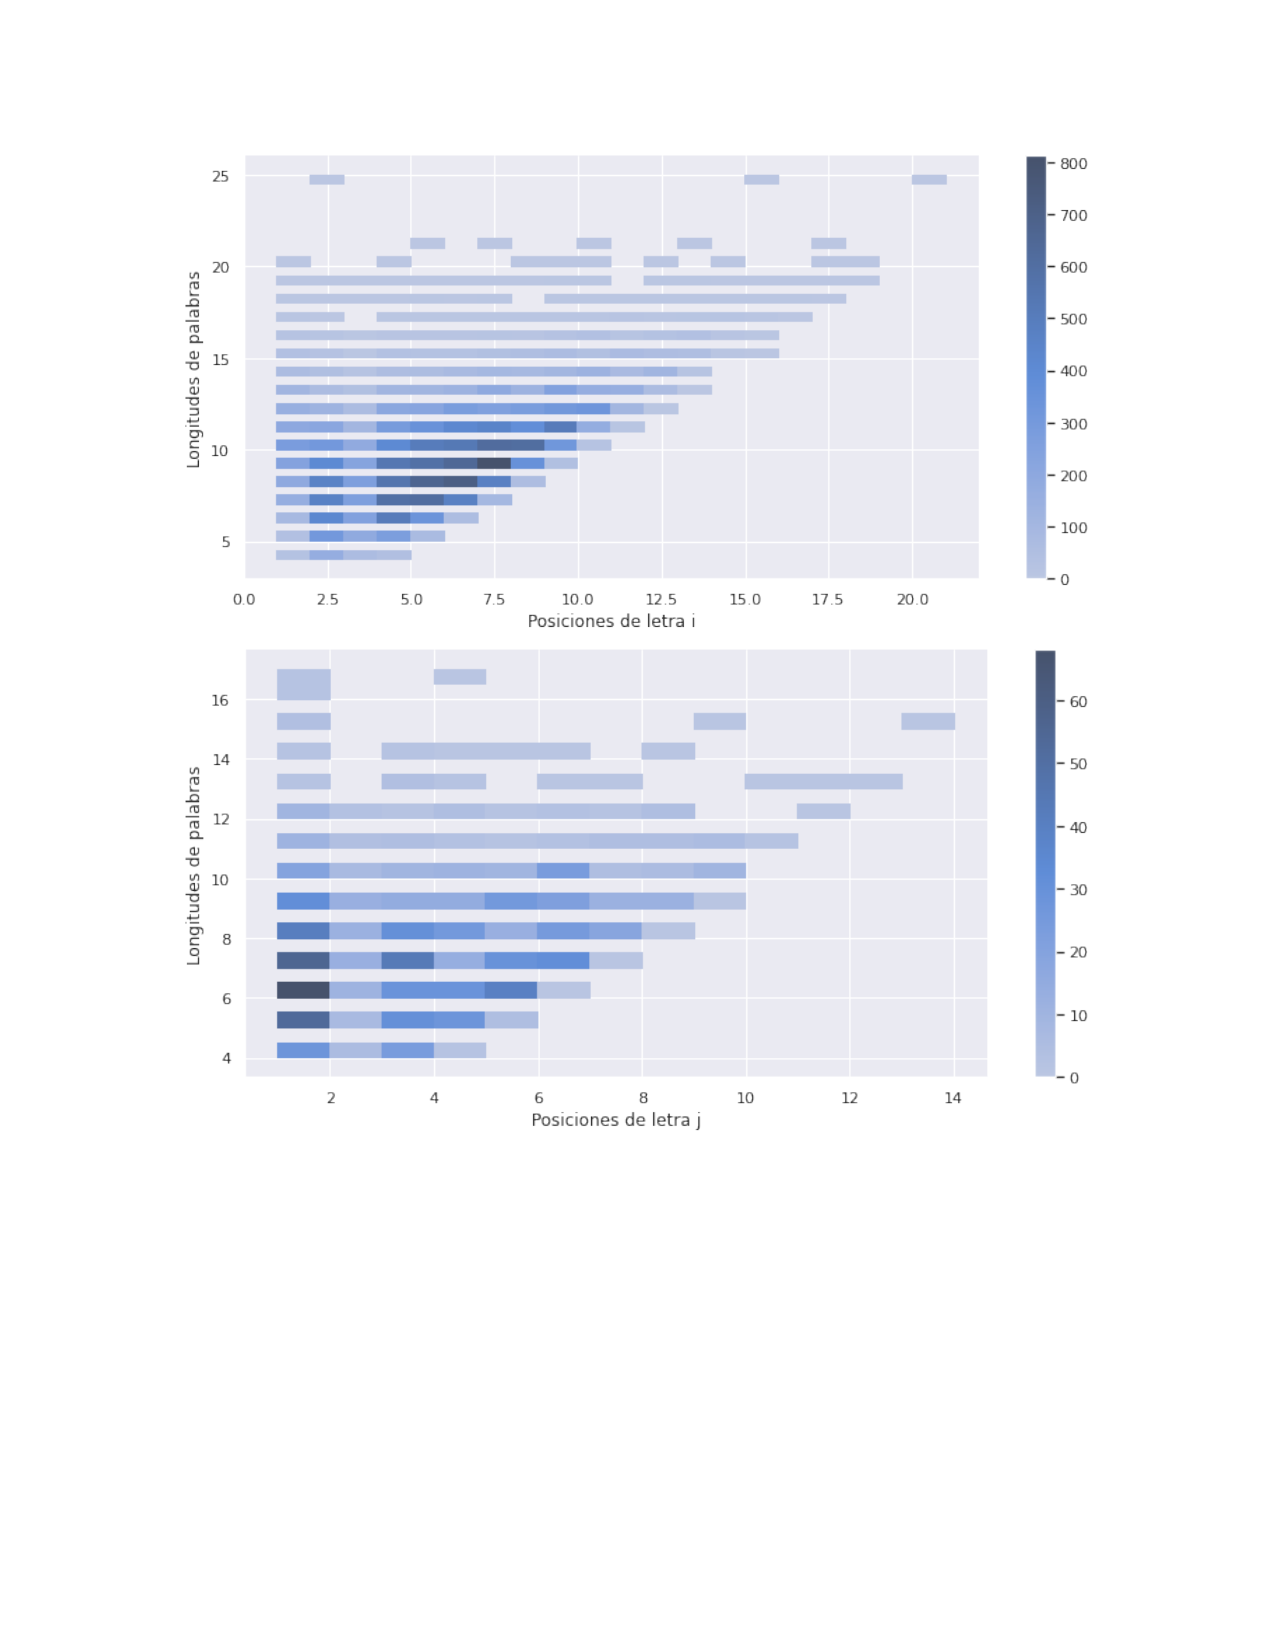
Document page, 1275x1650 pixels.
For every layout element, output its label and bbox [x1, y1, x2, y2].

picture [177, 642, 1098, 1139]
picture [177, 147, 1098, 640]
